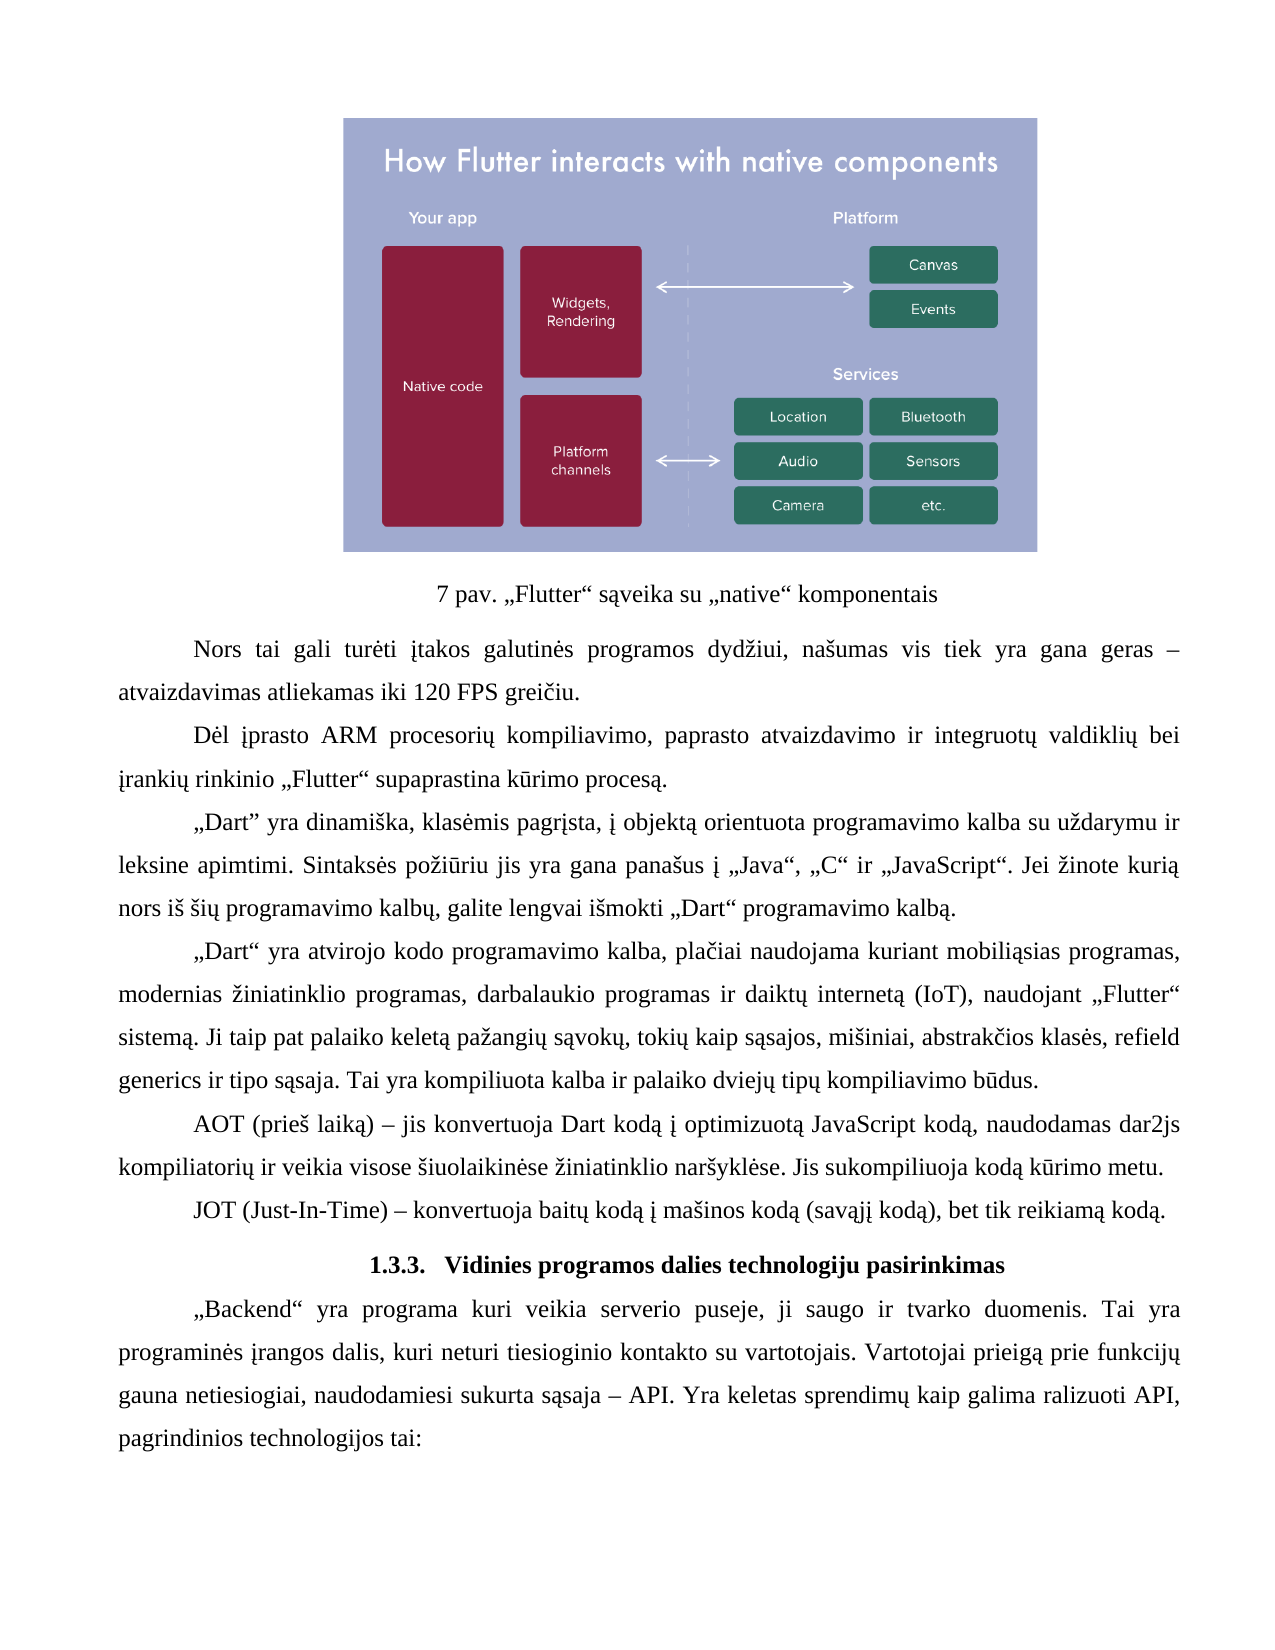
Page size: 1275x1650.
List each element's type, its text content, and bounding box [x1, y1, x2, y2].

text „Backend“ yra programa kuri veikia serverio puseje, ji saugo ir tvarko duomenis. Tai yra programinės įrangos dalis, kuri neturi tiesioginio kontakto su vartotojais. Vartotojai prieigą prie funkcijų gauna netiesiogiai, naudodamiesi sukurta sąsaja – API. Yra keletas sprendimų kaip galima ralizuoti API, pagrindinios technologijos tai: [118, 1294, 1181, 1452]
text JOT (Just-In-Time) – konvertuoja baitų kodą į mašinos kodą (savąjį kodą), bet tik reikiamą kodą. [118, 1195, 1181, 1224]
text Nors tai gali turėti įtakos galutinės programos dydžiui, našumas vis tiek yra gana geras – atvaizdavimas atliekamas iki 120 FPS greičiu. [118, 634, 1181, 706]
picture [343, 118, 1038, 552]
subtitle Vidinies programos dalies technologiju pasirinkimas [193, 1251, 1181, 1279]
text „Dart“ yra atvirojo kodo programavimo kalba, plačiai naudojama kuriant mobiliąsias programas, modernias žiniatinklio programas, darbalaukio programas ir daiktų internetą (IoT), naudojant „Flutter“ sistemą. Ji taip pat palaiko keletą pažangių sąvokų, tokių kaip sąsajos, mišiniai, abstrakčios klasės, refield generics ir tipo sąsaja. Tai yra kompiliuota kalba ir palaiko dviejų tipų kompiliavimo būdus. [118, 936, 1181, 1094]
text AOT (prieš laiką) – jis konvertuoja Dart kodą į optimizuotą JavaScript kodą, naudodamas dar2js kompiliatorių ir veikia visose šiuolaikinėse žiniatinklio naršyklėse. Jis sukompiliuoja kodą kūrimo metu. [118, 1109, 1181, 1181]
text 7 pav. „Flutter“ sąveika su „native“ komponentais [118, 579, 1181, 607]
text Dėl įprasto ARM procesorių kompiliavimo, paprasto atvaizdavimo ir integruotų valdiklių bei įrankių rinkinio „Flutter“ supaprastina kūrimo procesą. [118, 721, 1181, 792]
text „Dart” yra dinamiška, klasėmis pagrįsta, į objektą orientuota programavimo kalba su uždarymu ir leksine apimtimi. Sintaksės požiūriu jis yra gana panašus į „Java“, „C“ ir „JavaScript“. Jei žinote kurią nors iš šių programavimo kalbų, galite lengvai išmokti „Dart“ programavimo kalbą. [118, 807, 1181, 922]
